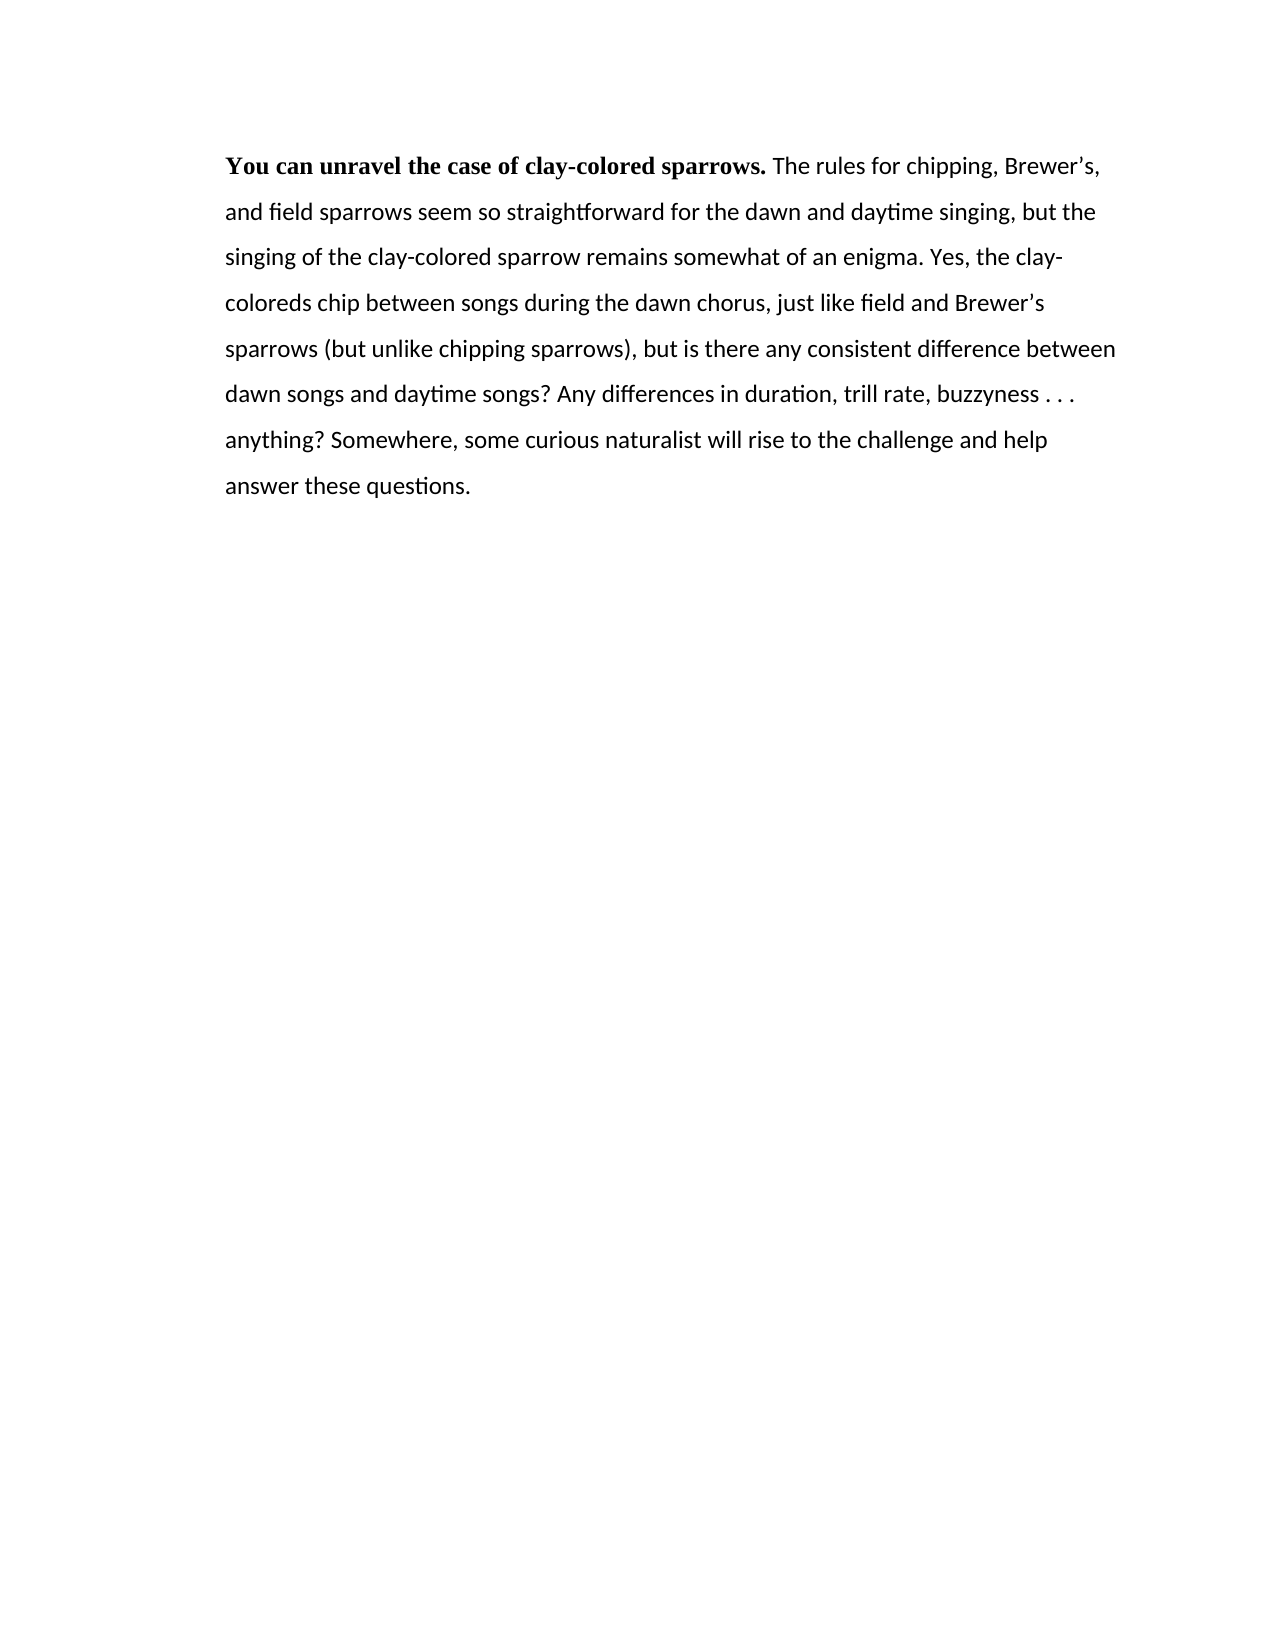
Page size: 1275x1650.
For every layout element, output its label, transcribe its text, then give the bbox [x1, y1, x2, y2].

text You can unravel the case of clay-colored sparrows. The rules for chipping, Brewer’s, and field sparrows seem so straightforward for the dawn and daytime singing, but the singing of the clay-colored sparrow remains somewhat of an enigma. Yes, the clay-coloreds chip between songs during the dawn chorus, just like field and Brewer’s sparrows (but unlike chipping sparrows), but is there any consistent difference between dawn songs and daytime songs? Any differences in duration, trill rate, buzzyness . . . anything? Somewhere, some curious naturalist will rise to the challenge and help answer these questions. [225, 150, 1125, 501]
